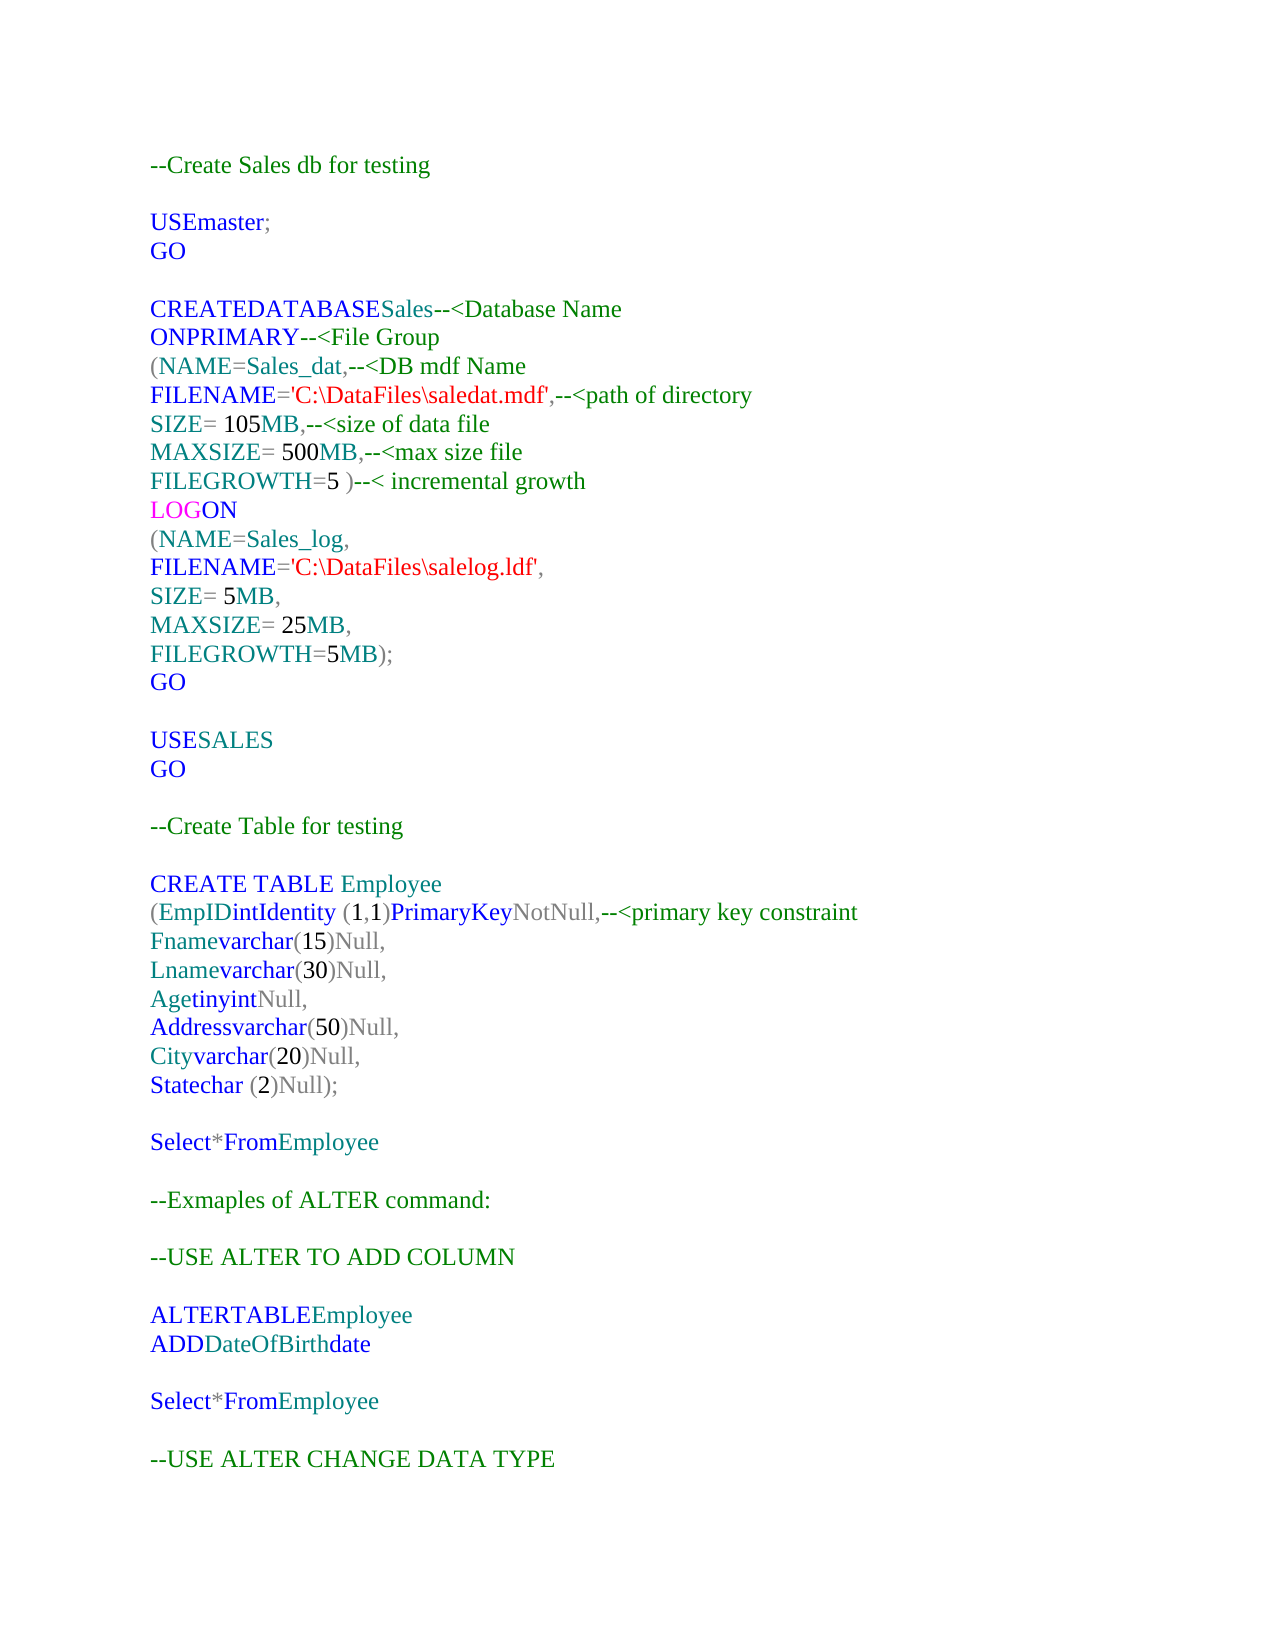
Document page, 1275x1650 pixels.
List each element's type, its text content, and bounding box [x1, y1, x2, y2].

text (NAME=Sales_log, [150, 524, 1125, 552]
text Select*FromEmployee [150, 1127, 1125, 1156]
text GO [150, 236, 1125, 265]
text Statechar (2)Null); [150, 1070, 1125, 1099]
text FILENAME='C:\DataFiles\salelog.ldf', [150, 552, 1125, 581]
text (EmpIDintIdentity (1,1)PrimaryKeyNotNull,--<primary key constraint [150, 897, 1125, 926]
text Addressvarchar(50)Null, [150, 1012, 1125, 1041]
text --USE ALTER TO ADD COLUMN [150, 1242, 1125, 1271]
text MAXSIZE= 500MB,--<max size file [150, 437, 1125, 466]
text --Create Table for testing [150, 811, 1125, 840]
text CREATE TABLE Employee [150, 869, 1125, 897]
text AgetinyintNull, [150, 984, 1125, 1012]
text SIZE= 5MB, [150, 581, 1125, 610]
text SIZE= 105MB,--<size of data file [150, 409, 1125, 437]
text LOGON [150, 495, 1125, 524]
text --Create Sales db for testing [150, 150, 1125, 179]
text CREATEDATABASESales--<Database Name [150, 294, 1125, 322]
text (NAME=Sales_dat,--<DB mdf Name [150, 351, 1125, 380]
text GO [150, 754, 1125, 782]
text Fnamevarchar(15)Null, [150, 926, 1125, 955]
text --USE ALTER CHANGE DATA TYPE [150, 1444, 1125, 1472]
text MAXSIZE= 25MB, [150, 610, 1125, 639]
text USEmaster; [150, 207, 1125, 236]
text Cityvarchar(20)Null, [150, 1041, 1125, 1070]
text FILENAME='C:\DataFiles\saledat.mdf',--<path of directory [150, 380, 1125, 409]
text ADDDateOfBirthdate [150, 1329, 1125, 1357]
text USESALES [150, 725, 1125, 754]
text Select*FromEmployee [150, 1386, 1125, 1415]
text FILEGROWTH=5MB); [150, 639, 1125, 667]
text FILEGROWTH=5 )--< incremental growth [150, 466, 1125, 495]
text Lnamevarchar(30)Null, [150, 955, 1125, 984]
text ALTERTABLEEmployee [150, 1300, 1125, 1329]
text GO [150, 667, 1125, 696]
text ONPRIMARY--<File Group [150, 322, 1125, 351]
text --Exmaples of ALTER command: [150, 1185, 1125, 1214]
